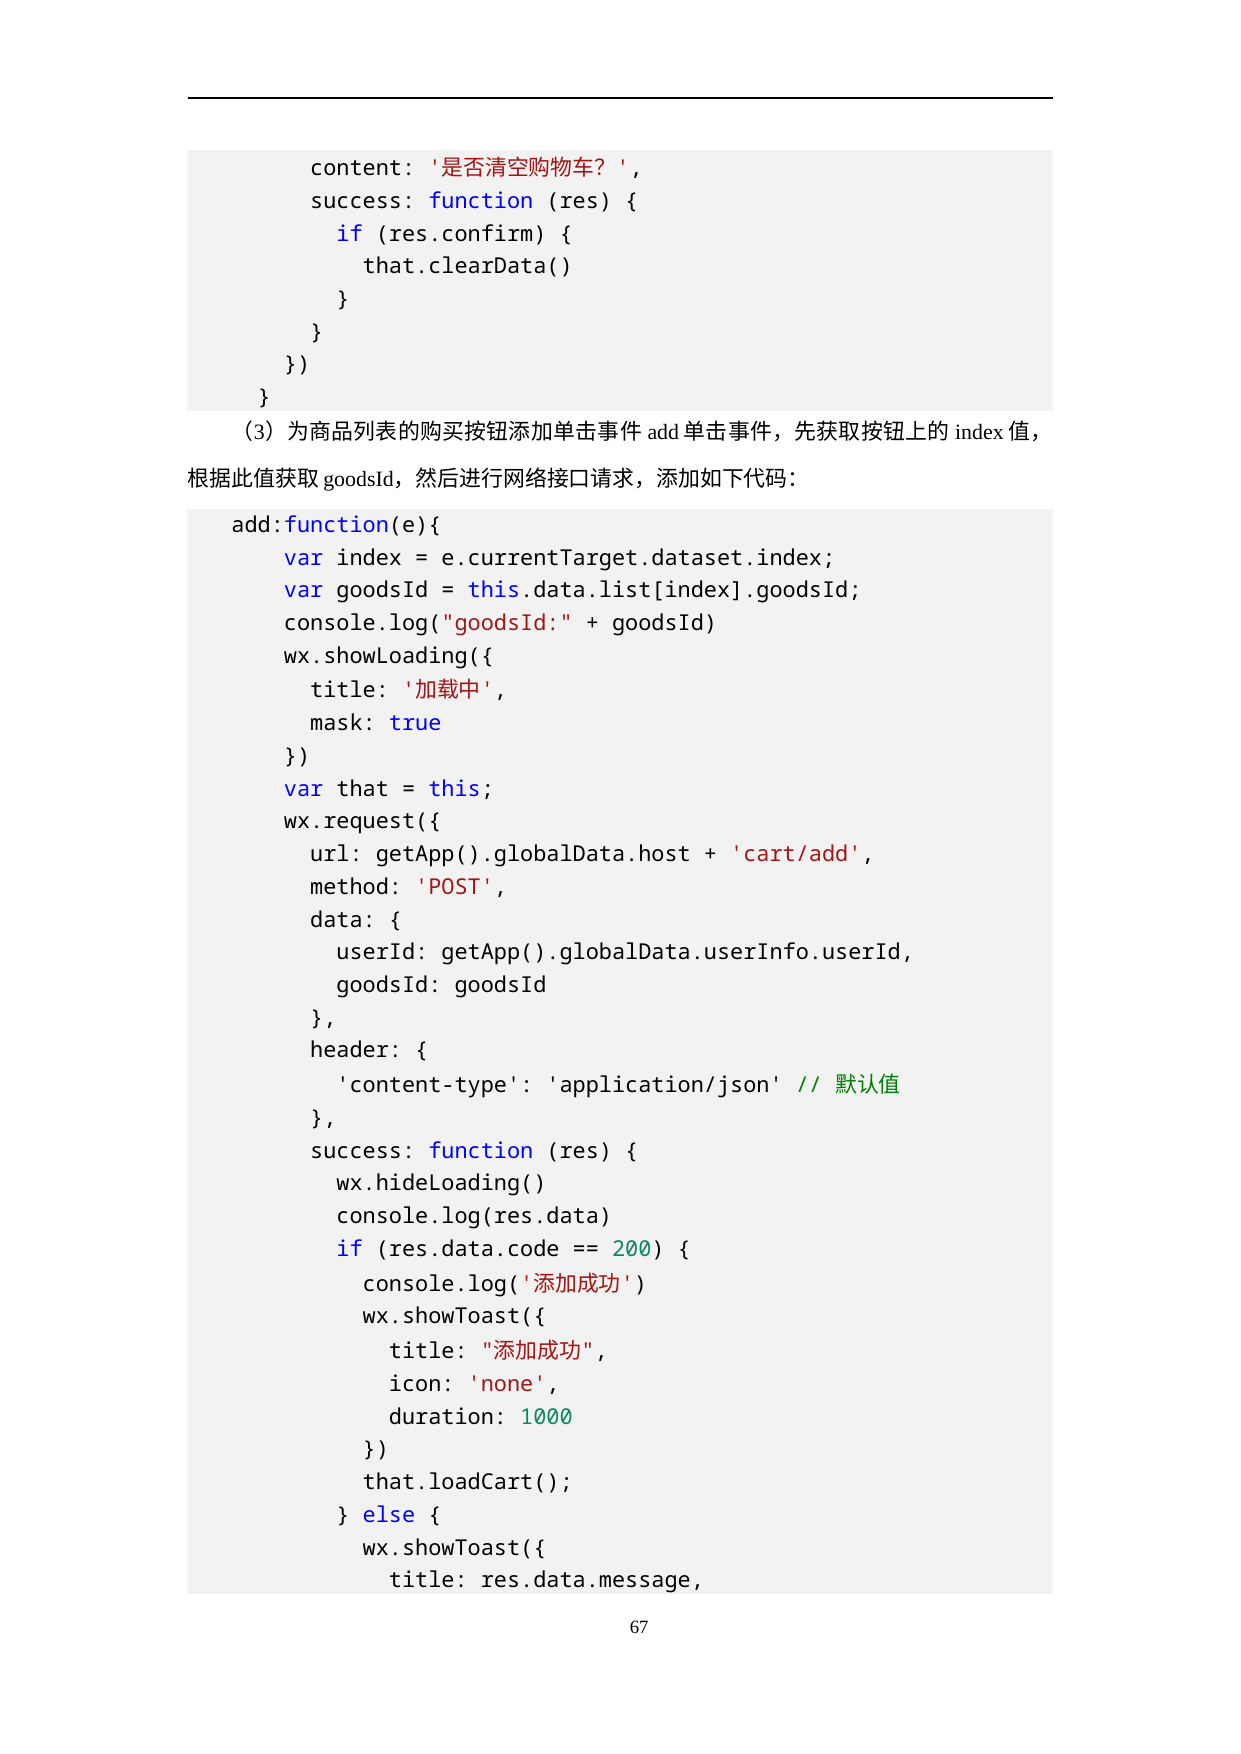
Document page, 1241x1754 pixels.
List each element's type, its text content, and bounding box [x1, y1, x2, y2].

text wx.request({ [187, 805, 1053, 835]
text if (res.data.code == 200) { [187, 1233, 1053, 1263]
text （3）为商品列表的购买按钮添加单击事件add单击事件，先获取按钮上的index值，根据此值获取goodsId，然后进行网络接口请求，添加如下代码： [187, 414, 1053, 493]
text userId: getApp().globalData.userInfo.userId, [187, 936, 1053, 966]
text }) [187, 348, 1053, 378]
text console.log('添加成功') [187, 1266, 1053, 1297]
text icon: 'none', [187, 1368, 1053, 1398]
text 'content-type': 'application/json' // 默认值 [187, 1067, 1053, 1099]
text }) [187, 1433, 1053, 1463]
text } [187, 283, 1053, 313]
text console.log("goodsId:" + goodsId) [187, 607, 1053, 637]
text add:function(e){ [187, 509, 1053, 539]
text data: { [187, 903, 1053, 933]
text url: getApp().globalData.host + 'cart/add', [187, 838, 1053, 868]
text } [187, 316, 1053, 346]
text goodsId: goodsId [187, 969, 1053, 999]
text var that = this; [187, 773, 1053, 802]
text method: 'POST', [187, 871, 1053, 901]
text console.log(res.data) [187, 1200, 1053, 1230]
text wx.showToast({ [187, 1532, 1053, 1561]
text header: { [187, 1034, 1053, 1064]
text }, [187, 1002, 1053, 1031]
text var index = e.currentTarget.dataset.index; [187, 542, 1053, 571]
text wx.showLoading({ [187, 640, 1053, 669]
text that.loadCart(); [187, 1466, 1053, 1496]
text duration: 1000 [187, 1401, 1053, 1431]
text title: '加载中', [187, 672, 1053, 704]
text success: function (res) { [187, 1135, 1053, 1164]
text that.clearData() [187, 250, 1053, 280]
text title: res.data.message, [187, 1564, 1053, 1594]
text }) [187, 740, 1053, 770]
text content: '是否清空购物车？', [187, 150, 1053, 182]
text } else { [187, 1499, 1053, 1529]
text } [187, 381, 1053, 411]
text if (res.confirm) { [187, 218, 1053, 247]
text title: "添加成功", [187, 1333, 1053, 1365]
text success: function (res) { [187, 185, 1053, 215]
text var goodsId = this.data.list[index].goodsId; [187, 574, 1053, 604]
text wx.showToast({ [187, 1300, 1053, 1330]
text wx.hideLoading() [187, 1167, 1053, 1197]
text }, [187, 1102, 1053, 1132]
text mask: true [187, 707, 1053, 737]
